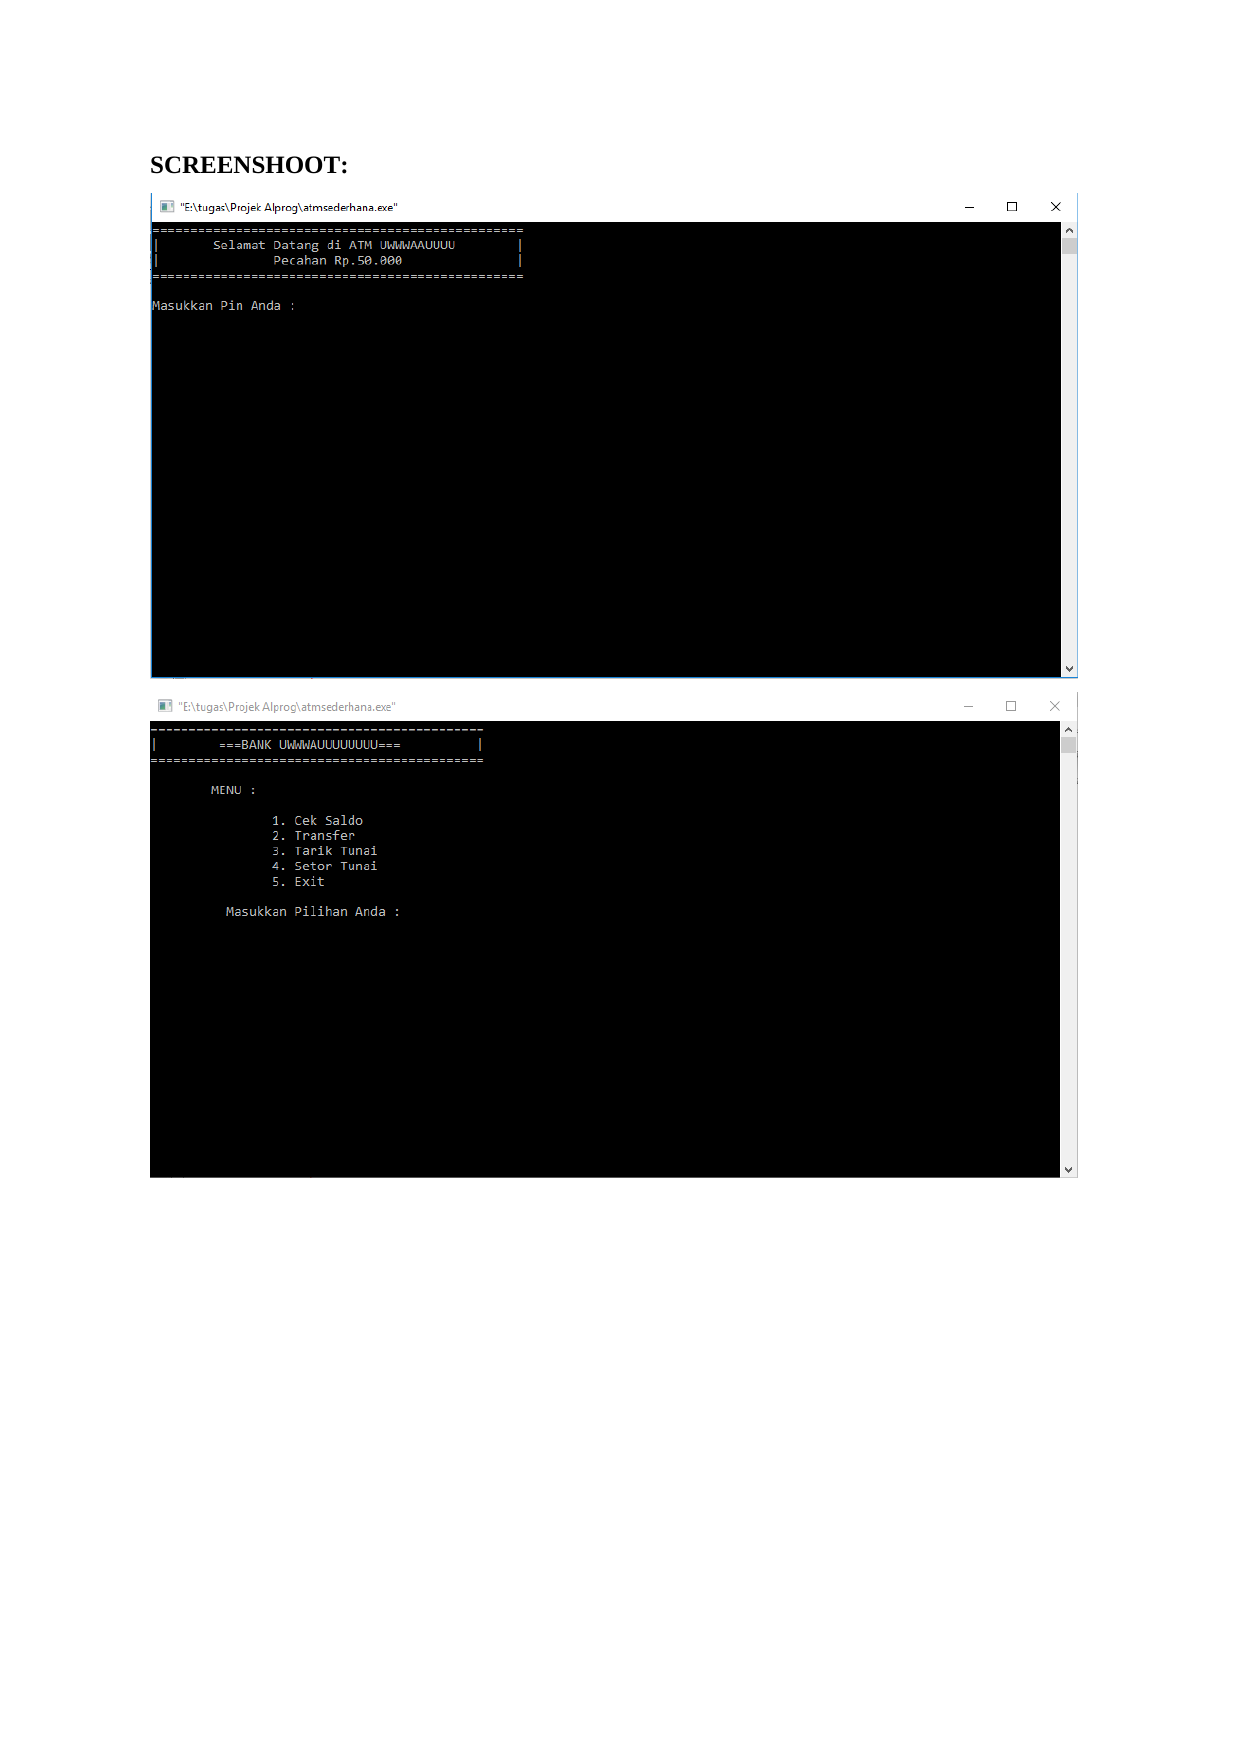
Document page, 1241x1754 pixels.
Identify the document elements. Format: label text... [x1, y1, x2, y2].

picture [150, 692, 1078, 1178]
picture [150, 193, 1078, 679]
text SCREENSHOOT: [150, 150, 1078, 179]
